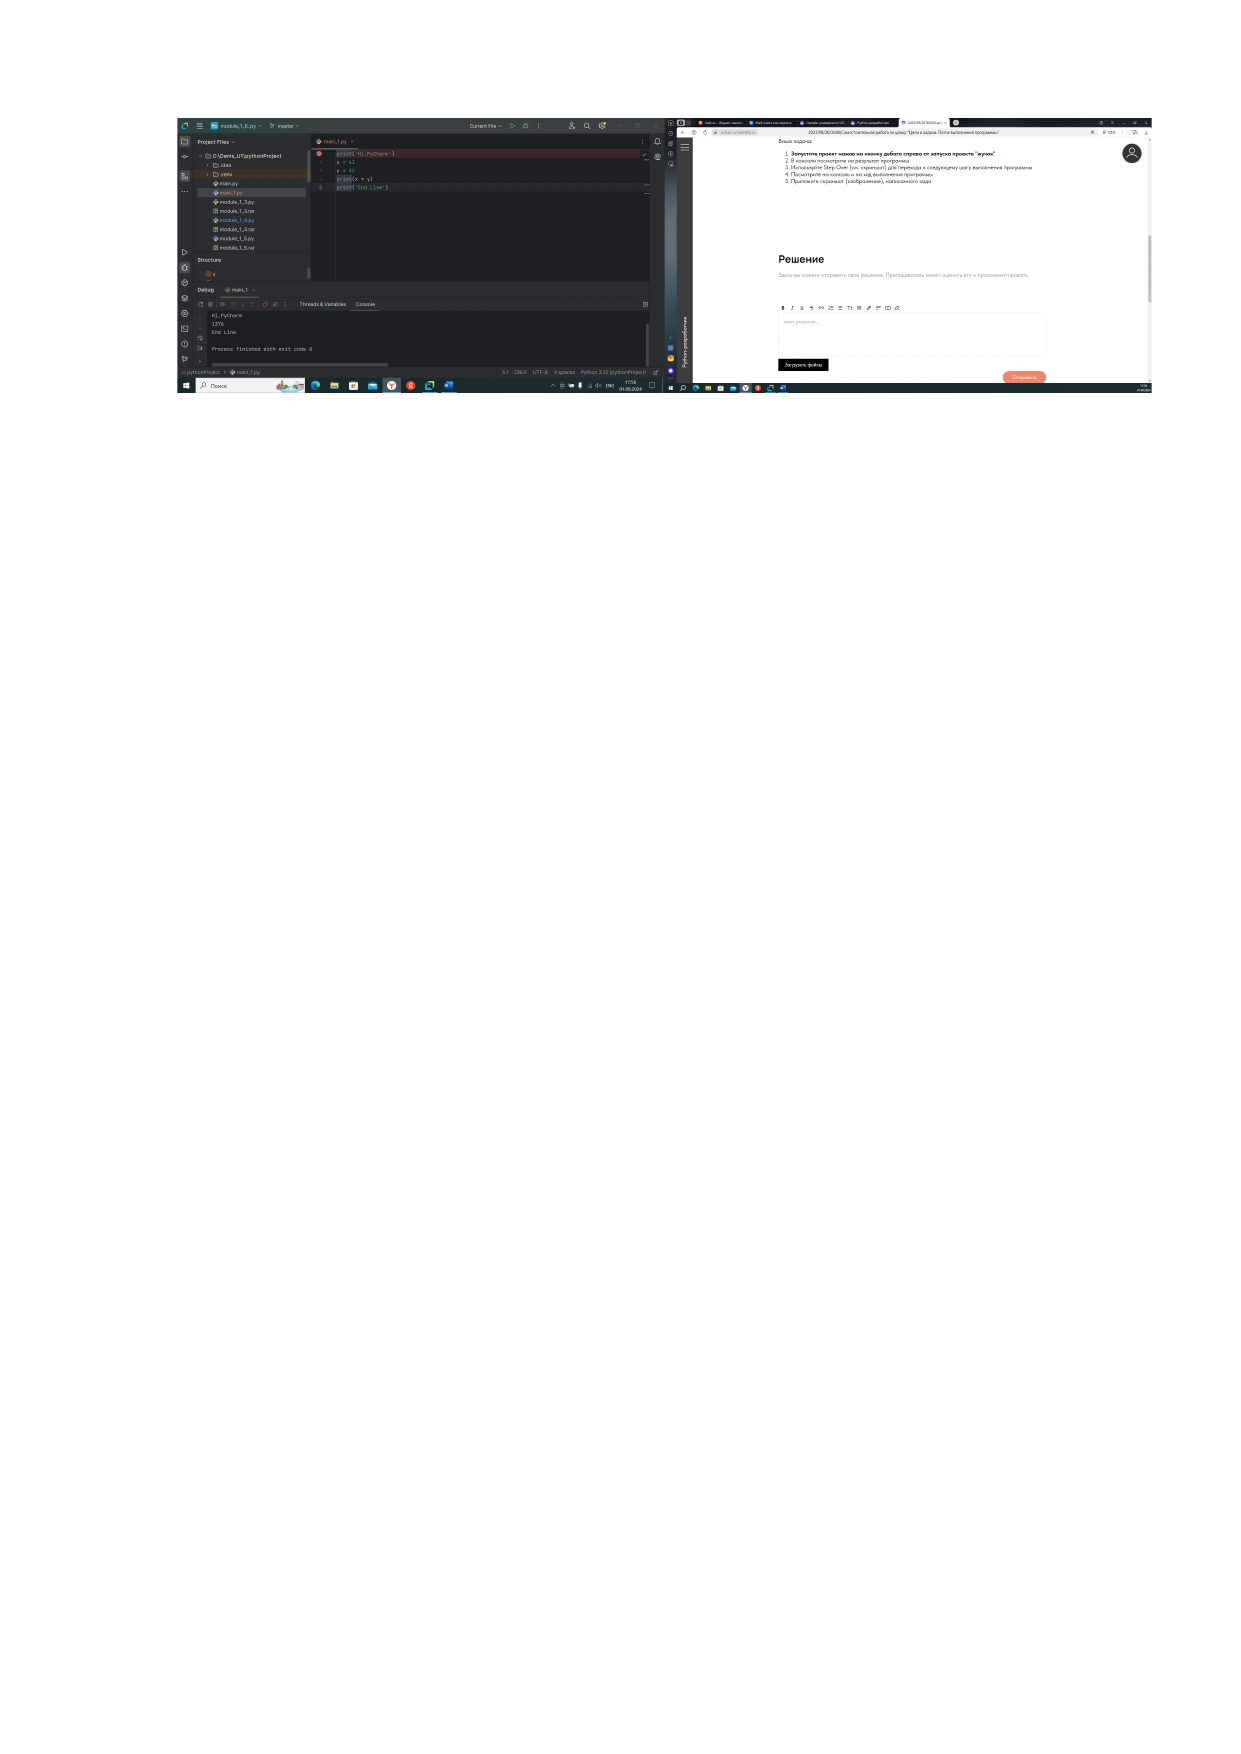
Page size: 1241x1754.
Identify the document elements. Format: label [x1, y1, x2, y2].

picture [177, 118, 1152, 393]
